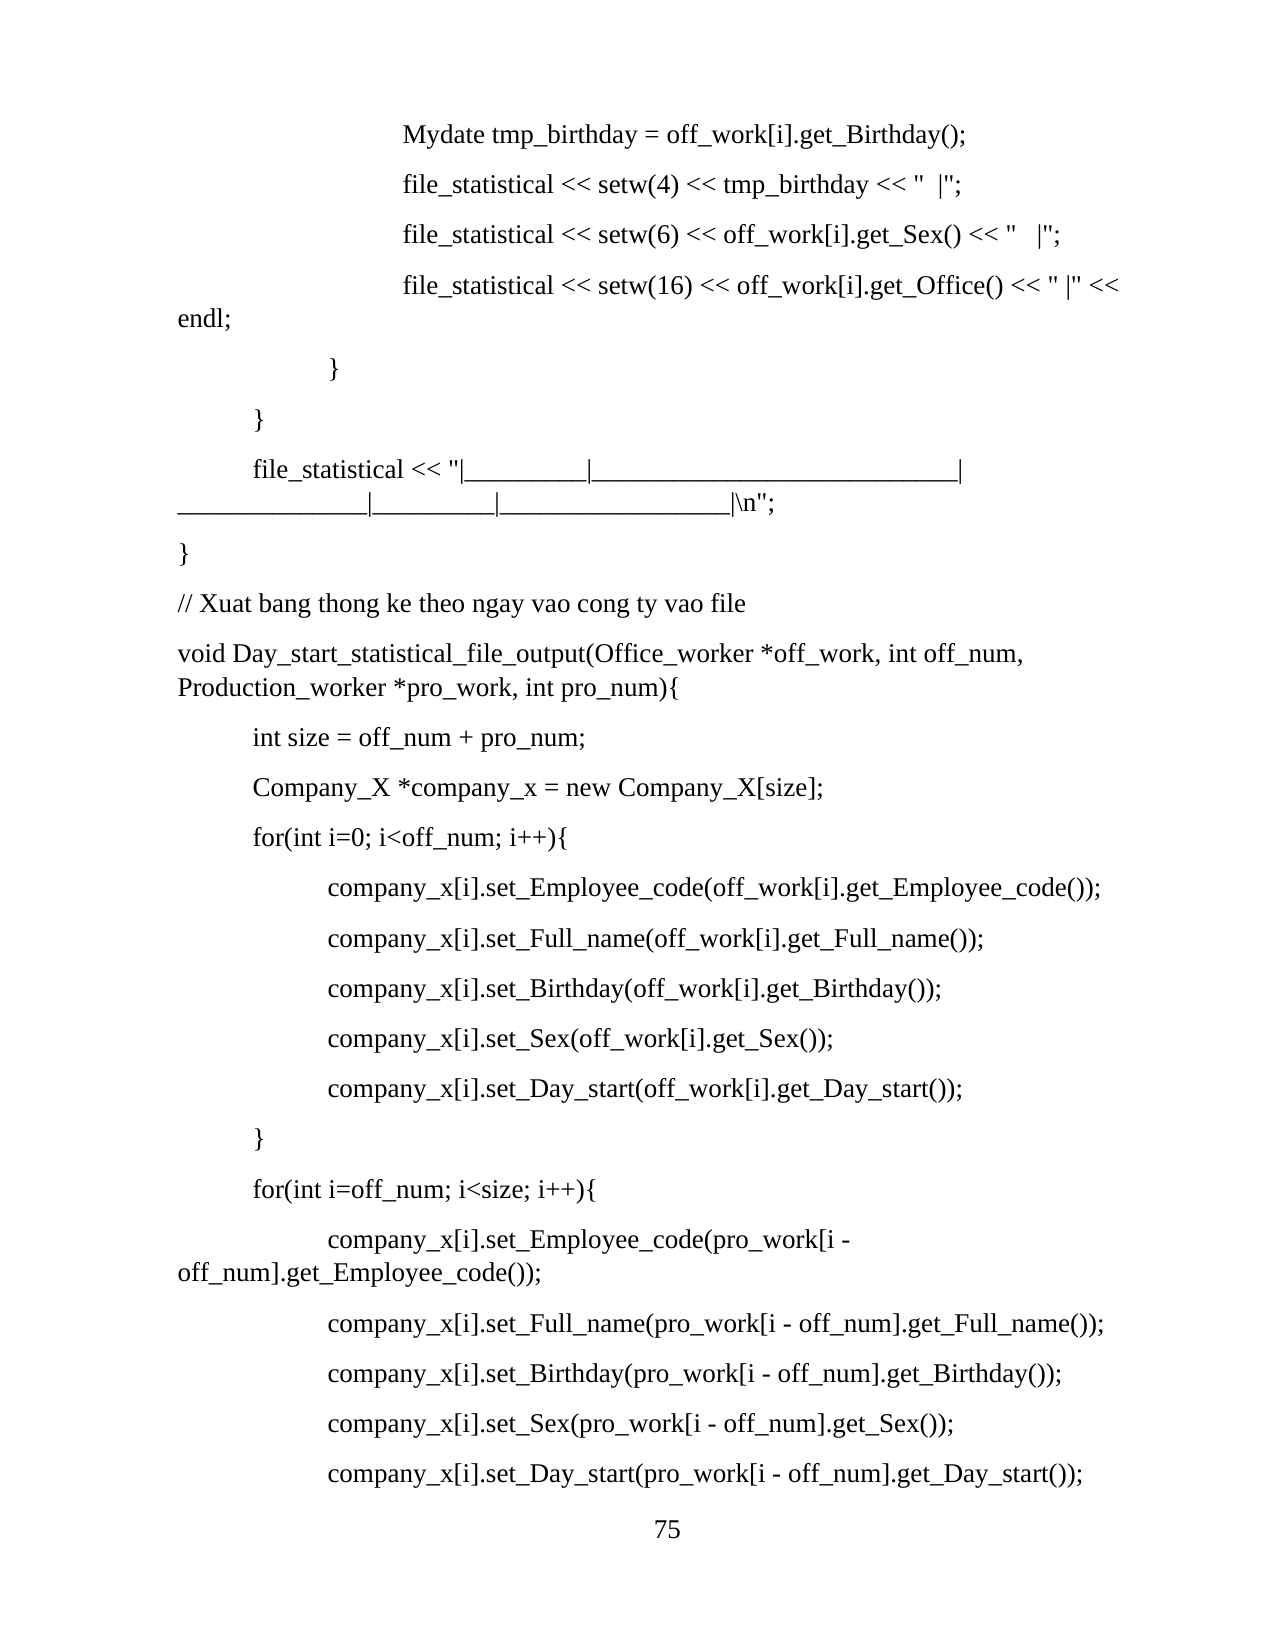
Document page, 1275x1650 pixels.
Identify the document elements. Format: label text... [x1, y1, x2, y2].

text company_x[i].set_Birthday(pro_work[i - off_num].get_Birthday()); [177, 1357, 1157, 1388]
text Company_X *company_x = new Company_X[size]; [177, 771, 1157, 802]
text company_x[i].set_Sex(pro_work[i - off_num].get_Sex()); [177, 1407, 1157, 1438]
text } [177, 403, 1157, 434]
text file_statistical << setw(4) << tmp_birthday << " |"; [177, 168, 1157, 199]
text company_x[i].set_Employee_code(pro_work[i - off_num].get_Employee_code()); [177, 1223, 1157, 1288]
text // Xuat bang thong ke theo ngay vao cong ty vao file [177, 587, 1157, 618]
text company_x[i].set_Birthday(off_work[i].get_Birthday()); [177, 972, 1157, 1003]
text Mydate tmp_birthday = off_work[i].get_Birthday(); [177, 118, 1157, 149]
text company_x[i].set_Full_name(off_work[i].get_Full_name()); [177, 922, 1157, 953]
text int size = off_num + pro_num; [177, 721, 1157, 752]
text for(int i=off_num; i<size; i++){ [177, 1173, 1157, 1204]
text file_statistical << setw(16) << off_work[i].get_Office() << " |" << endl; [177, 269, 1157, 333]
text company_x[i].set_Day_start(off_work[i].get_Day_start()); [177, 1072, 1157, 1103]
text company_x[i].set_Employee_code(off_work[i].get_Employee_code()); [177, 871, 1157, 903]
text file_statistical << "|_________|___________________________|______________|_________|_________________|\n"; [177, 453, 1157, 518]
text } [177, 352, 1157, 384]
text file_statistical << setw(6) << off_work[i].get_Sex() << " |"; [177, 218, 1157, 250]
text company_x[i].set_Sex(off_work[i].get_Sex()); [177, 1022, 1157, 1053]
text } [177, 537, 1157, 568]
text company_x[i].set_Full_name(pro_work[i - off_num].get_Full_name()); [177, 1307, 1157, 1338]
text for(int i=0; i<off_num; i++){ [177, 821, 1157, 852]
text } [177, 1122, 1157, 1154]
text company_x[i].set_Day_start(pro_work[i - off_num].get_Day_start()); [177, 1457, 1157, 1488]
text void Day_start_statistical_file_output(Office_worker *off_work, int off_num, Production_worker *pro_work, int pro_num){ [177, 637, 1157, 702]
